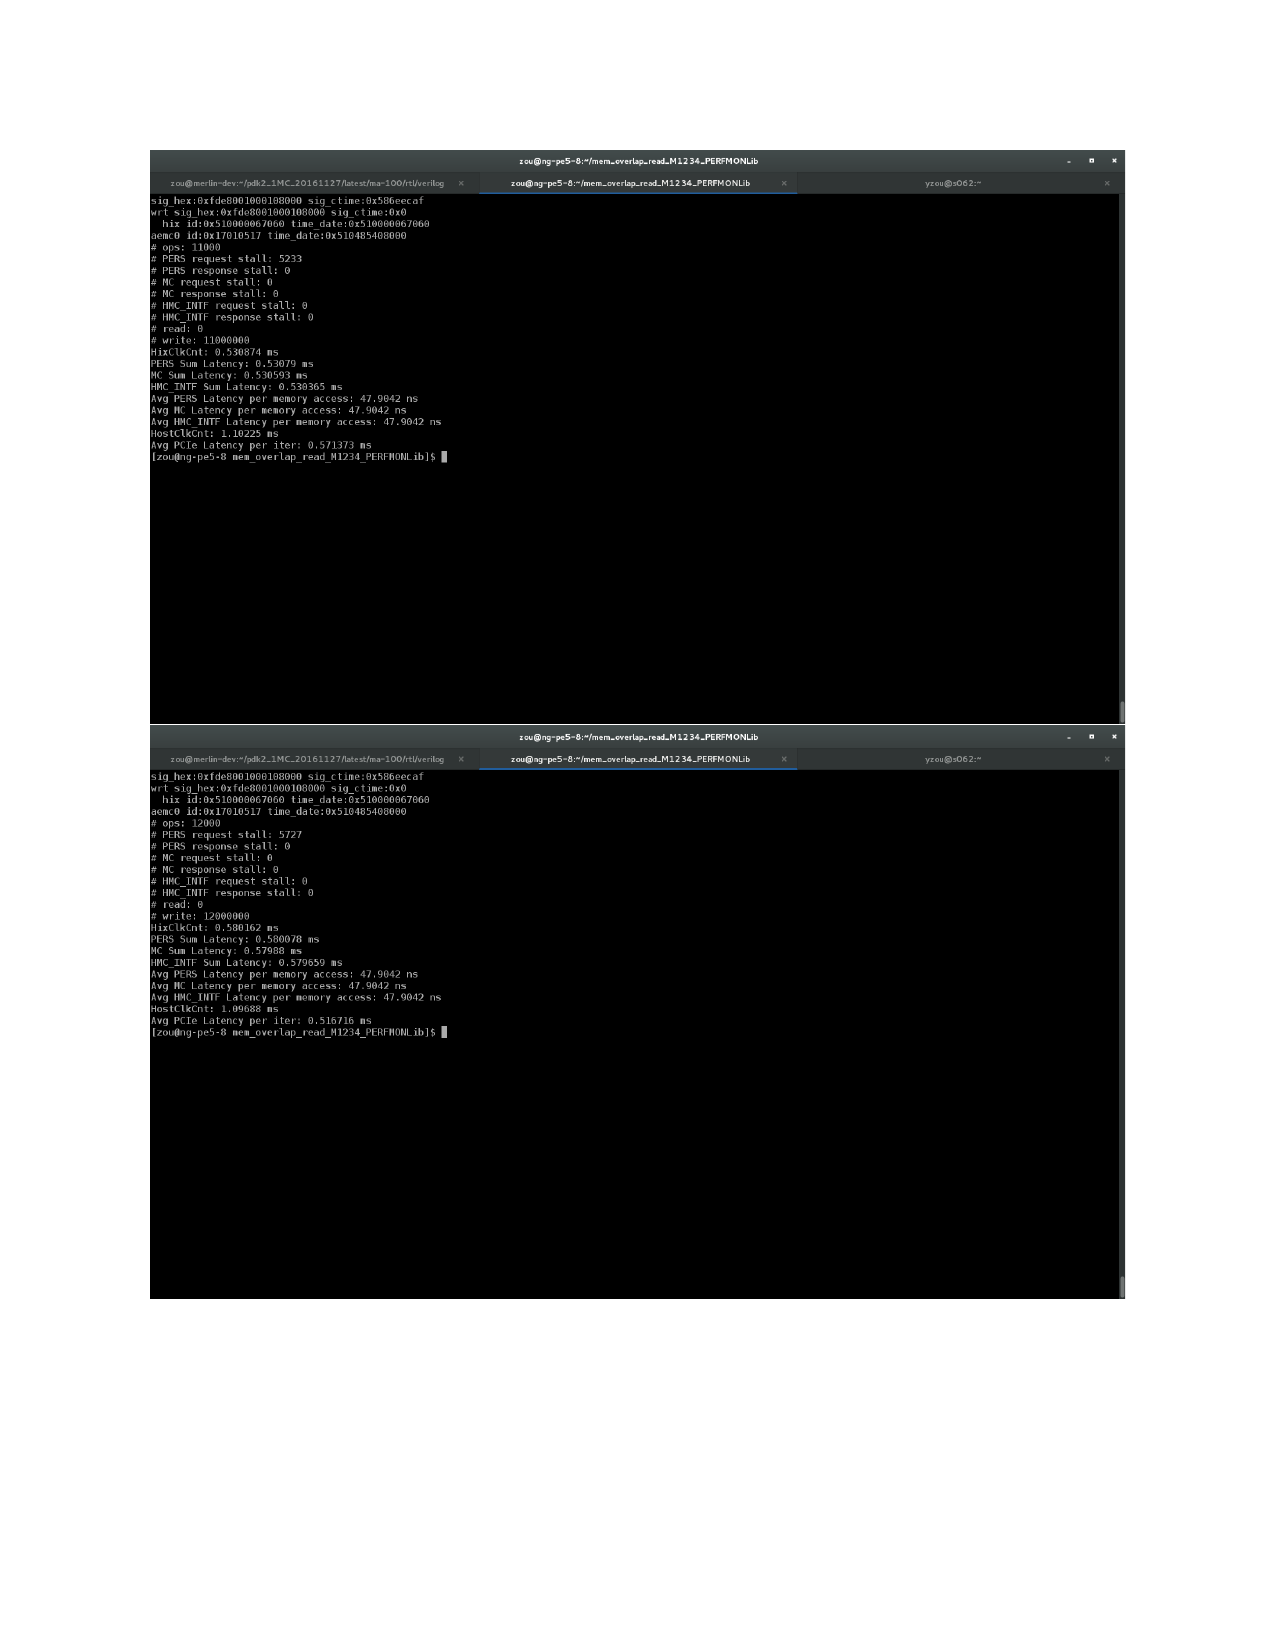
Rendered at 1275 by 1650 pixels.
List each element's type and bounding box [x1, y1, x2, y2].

picture [150, 725, 1125, 1299]
picture [150, 150, 1125, 724]
